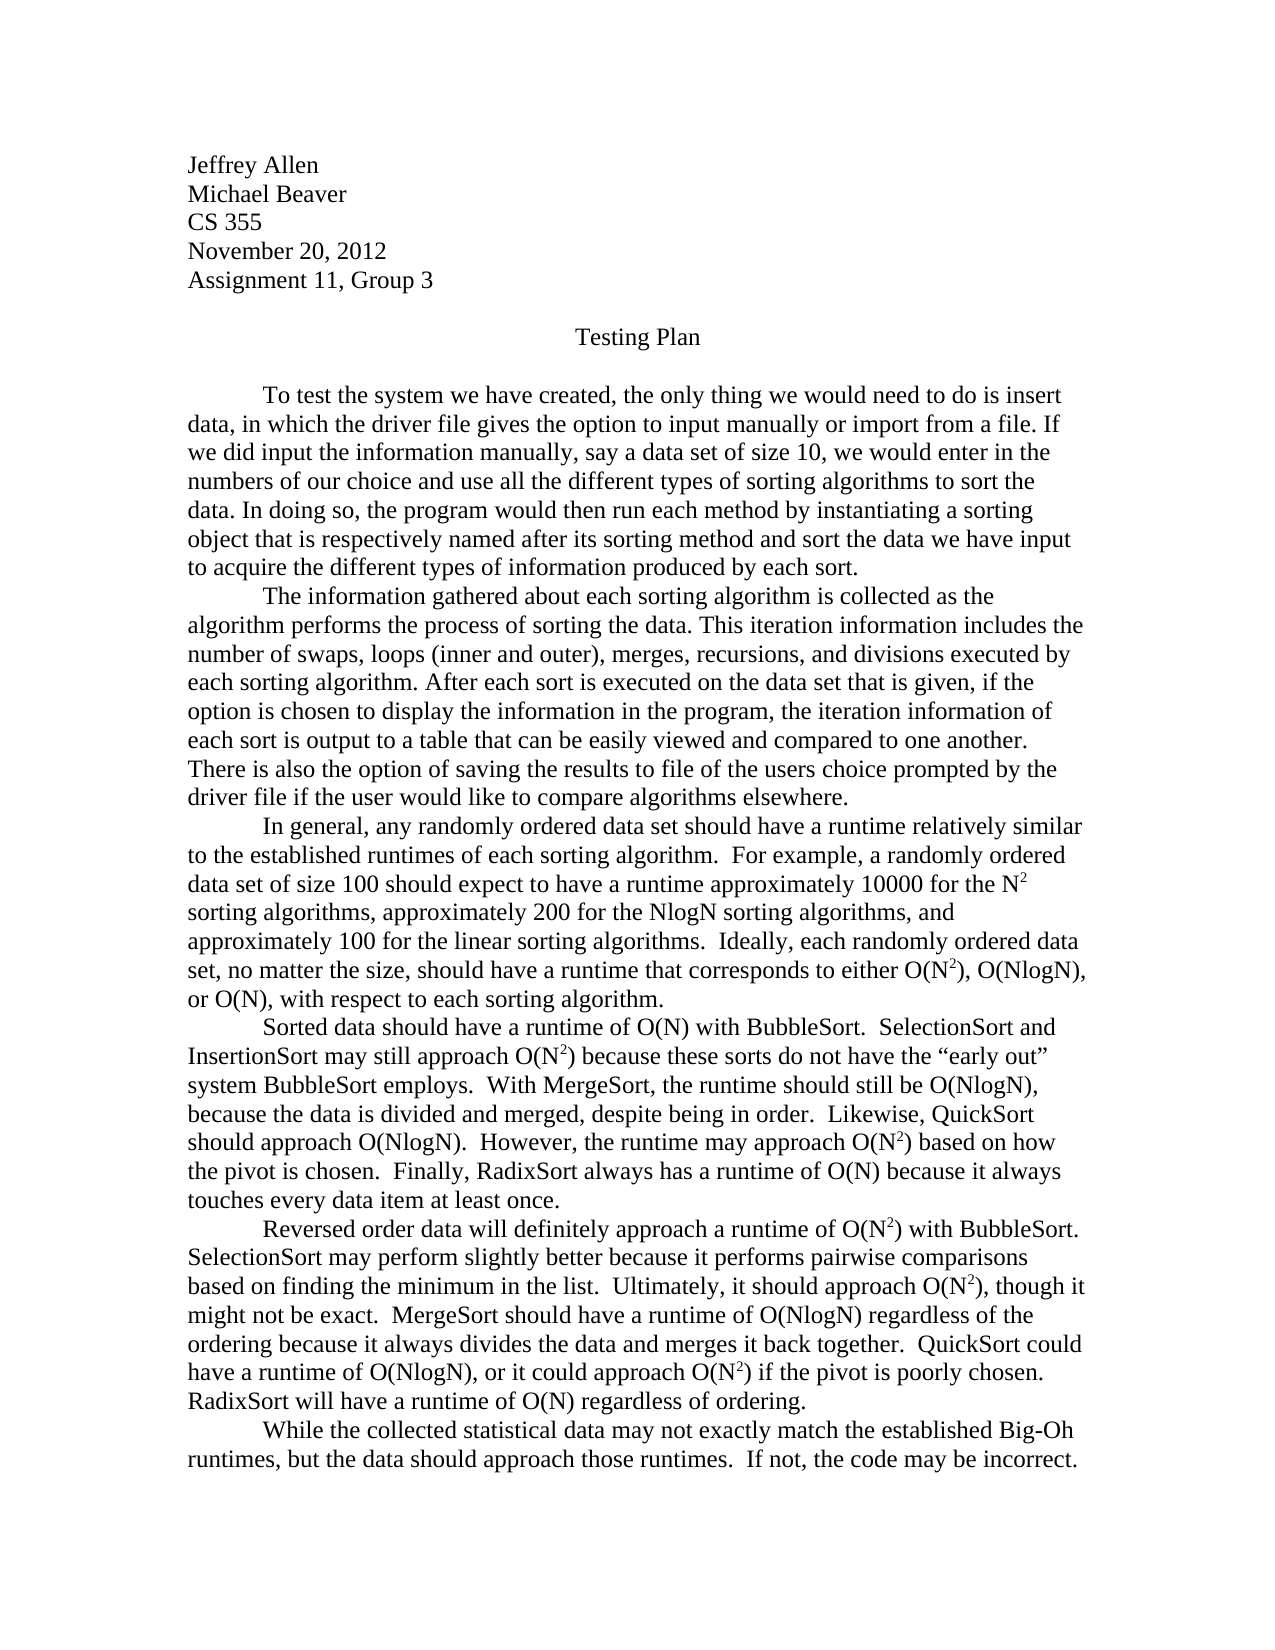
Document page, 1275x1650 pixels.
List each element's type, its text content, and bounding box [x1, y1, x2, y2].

text To test the system we have created, the only thing we would need to do is insert data, in which the driver file gives the option to input manually or import from a file. If we did input the information manually, say a data set of size 10, we would enter in the numbers of our choice and use all the different types of sorting algorithms to sort the data. In doing so, the program would then run each method by instantiating a sorting object that is respectively named after its sorting method and sort the data we have input to acquire the different types of information produced by each sort. [187, 380, 1087, 581]
text Reversed order data will definitely approach a runtime of O(N2) with BubbleSort. SelectionSort may perform slightly better because it performs pairwise comparisons based on finding the minimum in the list. Ultimately, it should approach O(N2), though it might not be exact. MergeSort should have a runtime of O(NlogN) regardless of the ordering because it always divides the data and merges it back together. QuickSort could have a runtime of O(NlogN), or it could approach O(N2) if the pivot is poorly chosen. RadixSort will have a runtime of O(N) regardless of ordering. [187, 1214, 1087, 1415]
text CS 355 [187, 207, 1087, 236]
text While the collected statistical data may not exactly match the established Big-Oh runtimes, but the data should approach those runtimes. If not, the code may be incorrect. [187, 1415, 1087, 1472]
text Assignment 11, Group 3 [187, 265, 1087, 294]
text In general, any randomly ordered data set should have a runtime relatively similar to the established runtimes of each sorting algorithm. For example, a randomly ordered data set of size 100 should expect to have a runtime approximately 10000 for the N2 sorting algorithms, approximately 200 for the NlogN sorting algorithms, and approximately 100 for the linear sorting algorithms. Ideally, each randomly ordered data set, no matter the size, should have a runtime that corresponds to either O(N2), O(NlogN), or O(N), with respect to each sorting algorithm. [187, 811, 1087, 1012]
text Jeffrey Allen [187, 150, 1087, 179]
text The information gathered about each sorting algorithm is collected as the algorithm performs the process of sorting the data. This iteration information includes the number of swaps, loops (inner and outer), merges, recursions, and divisions executed by each sorting algorithm. After each sort is executed on the data set that is given, if the option is chosen to display the information in the program, the iteration information of each sort is output to a table that can be easily viewed and compared to one another. There is also the option of saving the results to file of the users choice prompted by the driver file if the user would like to compare algorithms elsewhere. [187, 581, 1087, 811]
text Testing Plan [187, 322, 1087, 351]
text Sorted data should have a runtime of O(N) with BubbleSort. SelectionSort and InsertionSort may still approach O(N2) because these sorts do not have the “early out” system BubbleSort employs. With MergeSort, the runtime should still be O(NlogN), because the data is divided and merged, despite being in order. Likewise, QuickSort should approach O(NlogN). However, the runtime may approach O(N2) based on how the pivot is chosen. Finally, RadixSort always has a runtime of O(N) because it always touches every data item at least once. [187, 1012, 1087, 1214]
text November 20, 2012 [187, 236, 1087, 265]
text Michael Beaver [187, 179, 1087, 207]
